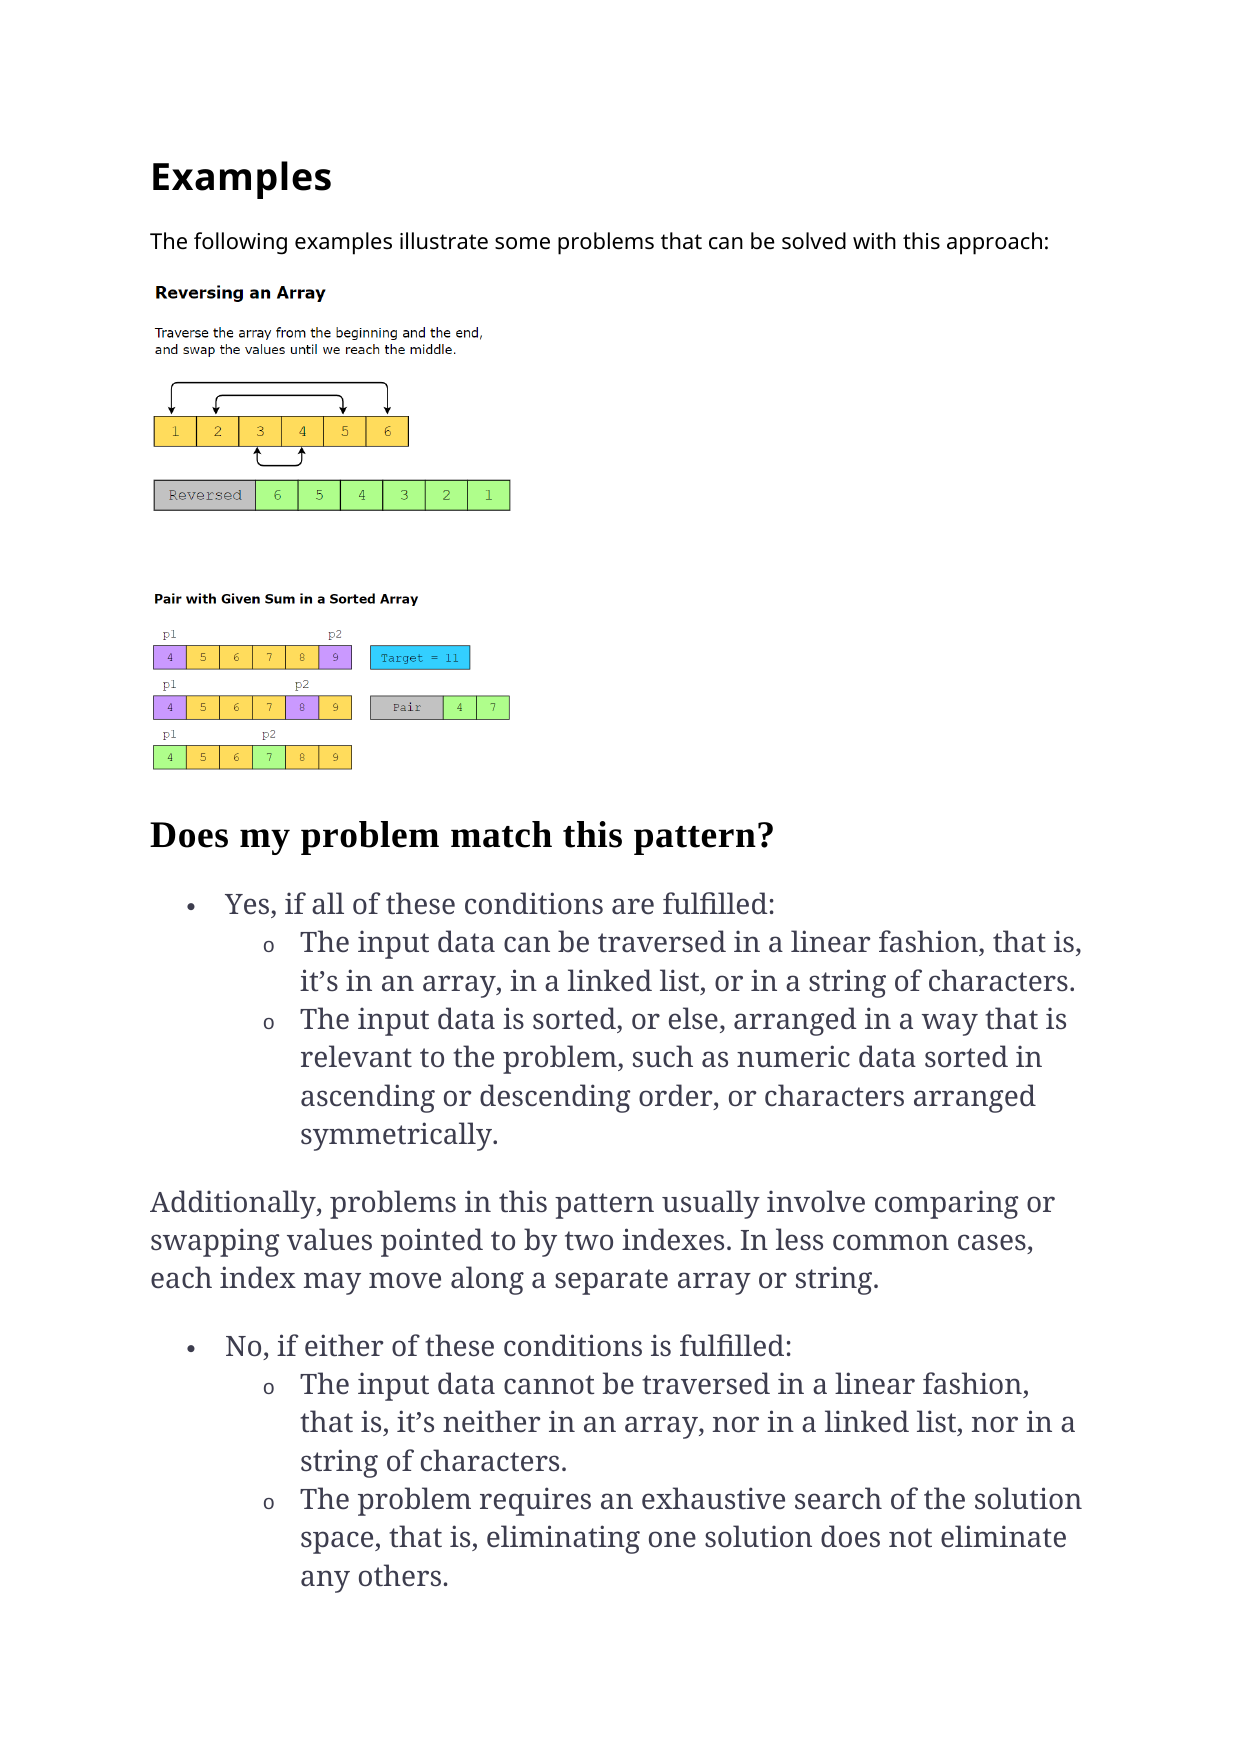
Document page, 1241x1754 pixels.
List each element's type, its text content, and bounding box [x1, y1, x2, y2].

list The input data cannot be traversed in a linear fashion, that is, it’s neither in an array, nor in a linked list, nor in a string of characters. [262, 1364, 1090, 1479]
picture [150, 589, 514, 779]
subtitle Examples [150, 150, 1090, 201]
list The problem requires an exhaustive search of the solution space, that is, eliminating one solution does not eliminate any others. [262, 1479, 1090, 1594]
list Yes, if all of these conditions are fulfilled: [187, 884, 1090, 923]
text Additionally, problems in this pattern usually involve comparing or swapping values pointed to by two indexes. In less common cases, each index may move along a separate array or string. [150, 1182, 1090, 1297]
text The following examples illustrate some problems that can be solved with this approach: [150, 226, 1090, 256]
picture [150, 280, 513, 524]
list The input data can be traversed in a linear fashion, that is, it’s in an array, in a linked list, or in a string of characters. [262, 923, 1090, 999]
list No, if either of these conditions is fulfilled: [187, 1326, 1090, 1364]
list The input data is sorted, or else, arranged in a way that is relevant to the problem, such as numeric data sorted in ascending or descending order, or characters arranged symmetrically. [262, 999, 1090, 1153]
text Does my problem match this pattern? [150, 812, 1090, 855]
